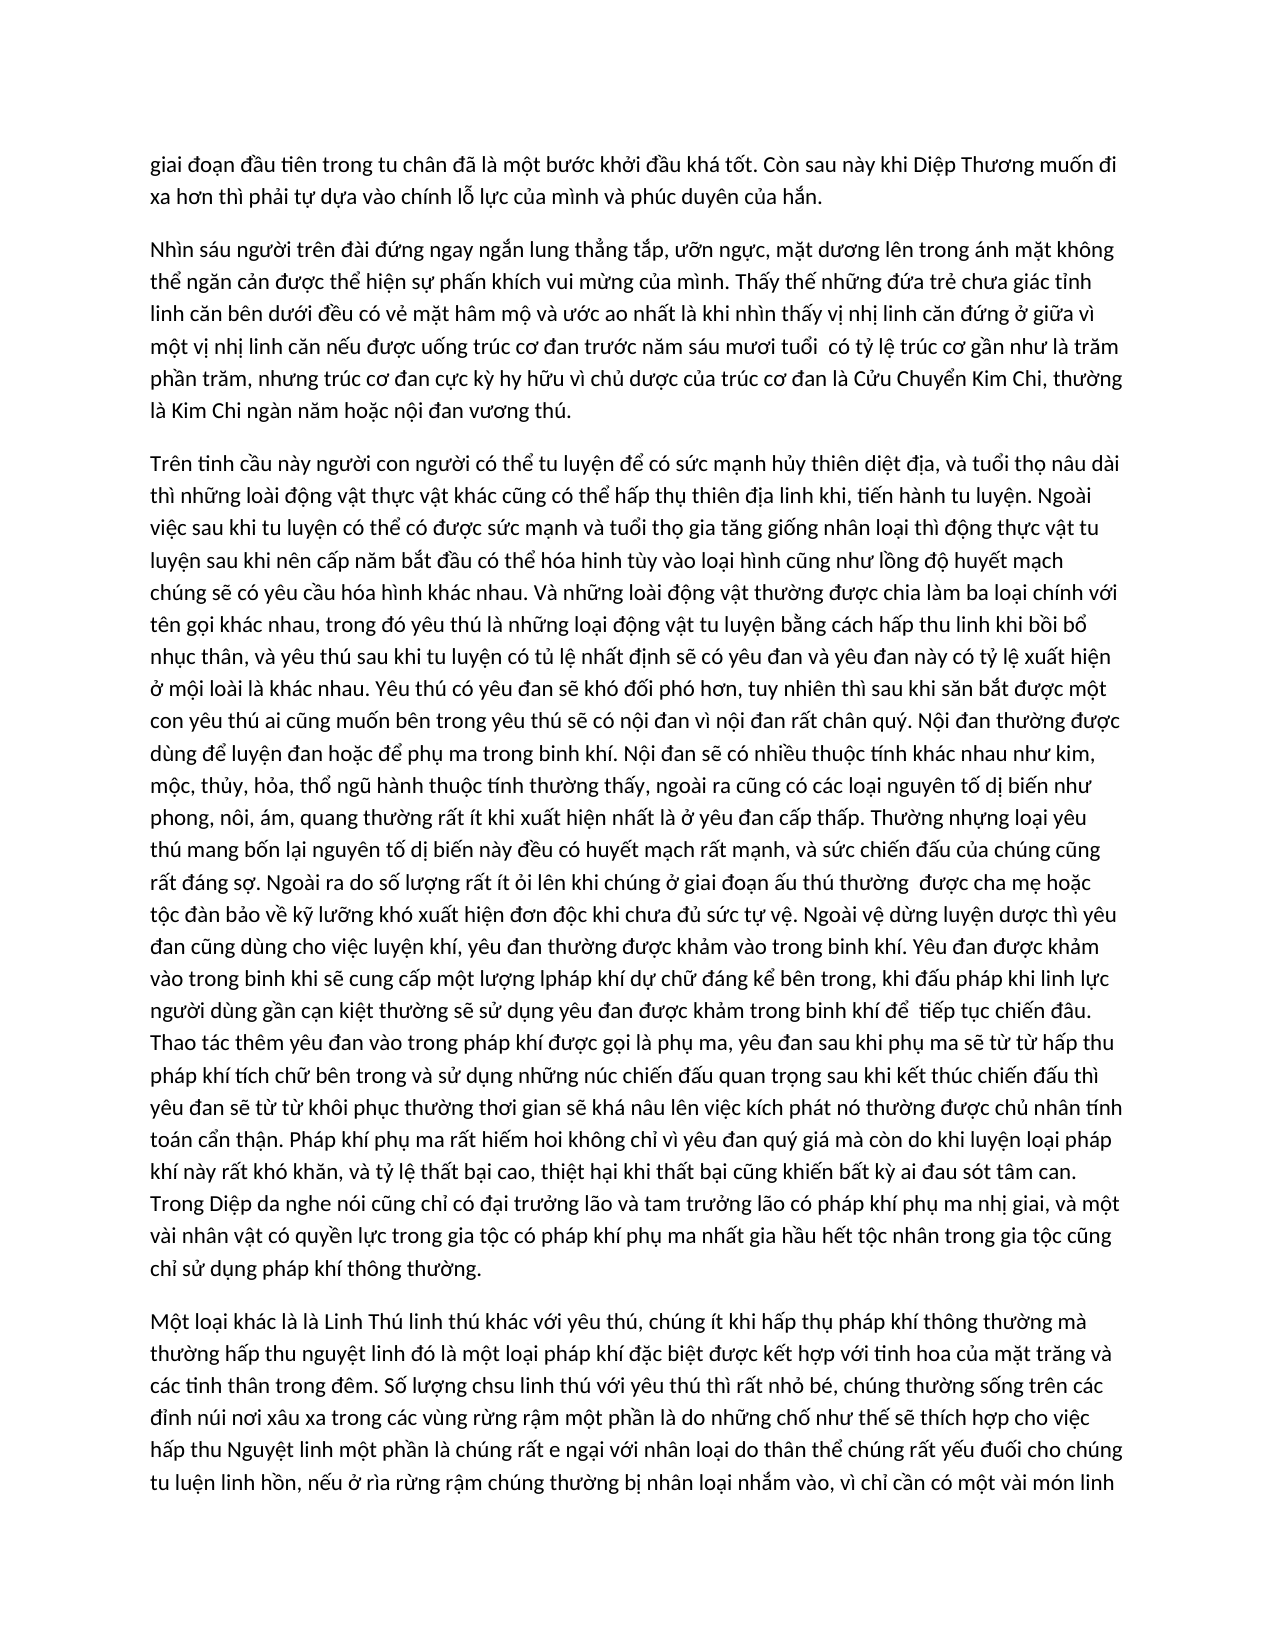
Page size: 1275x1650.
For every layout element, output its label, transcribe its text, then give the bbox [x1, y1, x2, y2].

text Nhìn sáu người trên đài đứng ngay ngắn lung thẳng tắp, ưỡn ngực, mặt dương lên trong ánh mặt không thể ngăn cản được thể hiện sự phấn khích vui mừng của mình. Thấy thế những đứa trẻ chưa giác tỉnh linh căn bên dưới đều có vẻ mặt hâm mộ và ước ao nhất là khi nhìn thấy vị nhị linh căn đứng ở giữa vì một vị nhị linh căn nếu được uống trúc cơ đan trước năm sáu mươi tuổi có tỷ lệ trúc cơ gần như là trăm phần trăm, nhưng trúc cơ đan cực kỳ hy hữu vì chủ dược của trúc cơ đan là Cửu Chuyển Kim Chi, thường là Kim Chi ngàn năm hoặc nội đan vương thú. [150, 235, 1125, 424]
text Trên tinh cầu này người con người có thể tu luyện để có sức mạnh hủy thiên diệt địa, và tuổi thọ nâu dài thì những loài động vật thực vật khác cũng có thể hấp thụ thiên địa linh khi, tiến hành tu luyện. Ngoài việc sau khi tu luyện có thể có được sức mạnh và tuổi thọ gia tăng giống nhân loại thì động thực vật tu luyện sau khi nên cấp năm bắt đầu có thể hóa hinh tùy vào loại hình cũng như lồng độ huyết mạch chúng sẽ có yêu cầu hóa hình khác nhau. Và những loài động vật thường được chia làm ba loại chính với tên gọi khác nhau, trong đó yêu thú là những loại động vật tu luyện bằng cách hấp thu linh khi bồi bổ nhục thân, và yêu thú sau khi tu luyện có tủ lệ nhất định sẽ có yêu đan và yêu đan này có tỷ lệ xuất hiện ở mội loài là khác nhau. Yêu thú có yêu đan sẽ khó đối phó hơn, tuy nhiên thì sau khi săn bắt được một con yêu thú ai cũng muốn bên trong yêu thú sẽ có nội đan vì nội đan rất chân quý. Nội đan thường được dùng để luyện đan hoặc để phụ ma trong binh khí. Nội đan sẽ có nhiều thuộc tính khác nhau như kim, mộc, thủy, hỏa, thổ ngũ hành thuộc tính thường thấy, ngoài ra cũng có các loại nguyên tố dị biến như phong, nôi, ám, quang thường rất ít khi xuất hiện nhất là ở yêu đan cấp thấp. Thường nhựng loại yêu thú mang bốn lại nguyên tố dị biến này đều có huyết mạch rất mạnh, và sức chiến đấu của chúng cũng rất đáng sợ. Ngoài ra do số lượng rất ít ỏi lên khi chúng ở giai đoạn ấu thú thường được cha mẹ hoặc tộc đàn bảo về kỹ lưỡng khó xuất hiện đơn độc khi chưa đủ sức tự vệ. Ngoài vệ dừng luyện dược thì yêu đan cũng dùng cho việc luyện khí, yêu đan thường được khảm vào trong binh khí. Yêu đan được khảm vào trong binh khi sẽ cung cấp một lượng lpháp khí dự chữ đáng kể bên trong, khi đấu pháp khi linh lực người dùng gần cạn kiệt thường sẽ sử dụng yêu đan được khảm trong binh khí để tiếp tục chiến đâu. Thao tác thêm yêu đan vào trong pháp khí được gọi là phụ ma, yêu đan sau khi phụ ma sẽ từ từ hấp thu pháp khí tích chữ bên trong và sử dụng những núc chiến đấu quan trọng sau khi kết thúc chiến đấu thì yêu đan sẽ từ từ khôi phục thường thơi gian sẽ khá nâu lên việc kích phát nó thường được chủ nhân tính toán cẩn thận. Pháp khí phụ ma rất hiếm hoi không chỉ vì yêu đan quý giá mà còn do khi luyện loại pháp khí này rất khó khăn, và tỷ lệ thất bại cao, thiệt hại khi thất bại cũng khiến bất kỳ ai đau sót tâm can. Trong Diệp da nghe nói cũng chỉ có đại trưởng lão và tam trưởng lão có pháp khí phụ ma nhị giai, và một vài nhân vật có quyền lực trong gia tộc có pháp khí phụ ma nhất gia hầu hết tộc nhân trong gia tộc cũng chỉ sử dụng pháp khí thông thường. [150, 449, 1125, 1282]
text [150, 1307, 1125, 1496]
